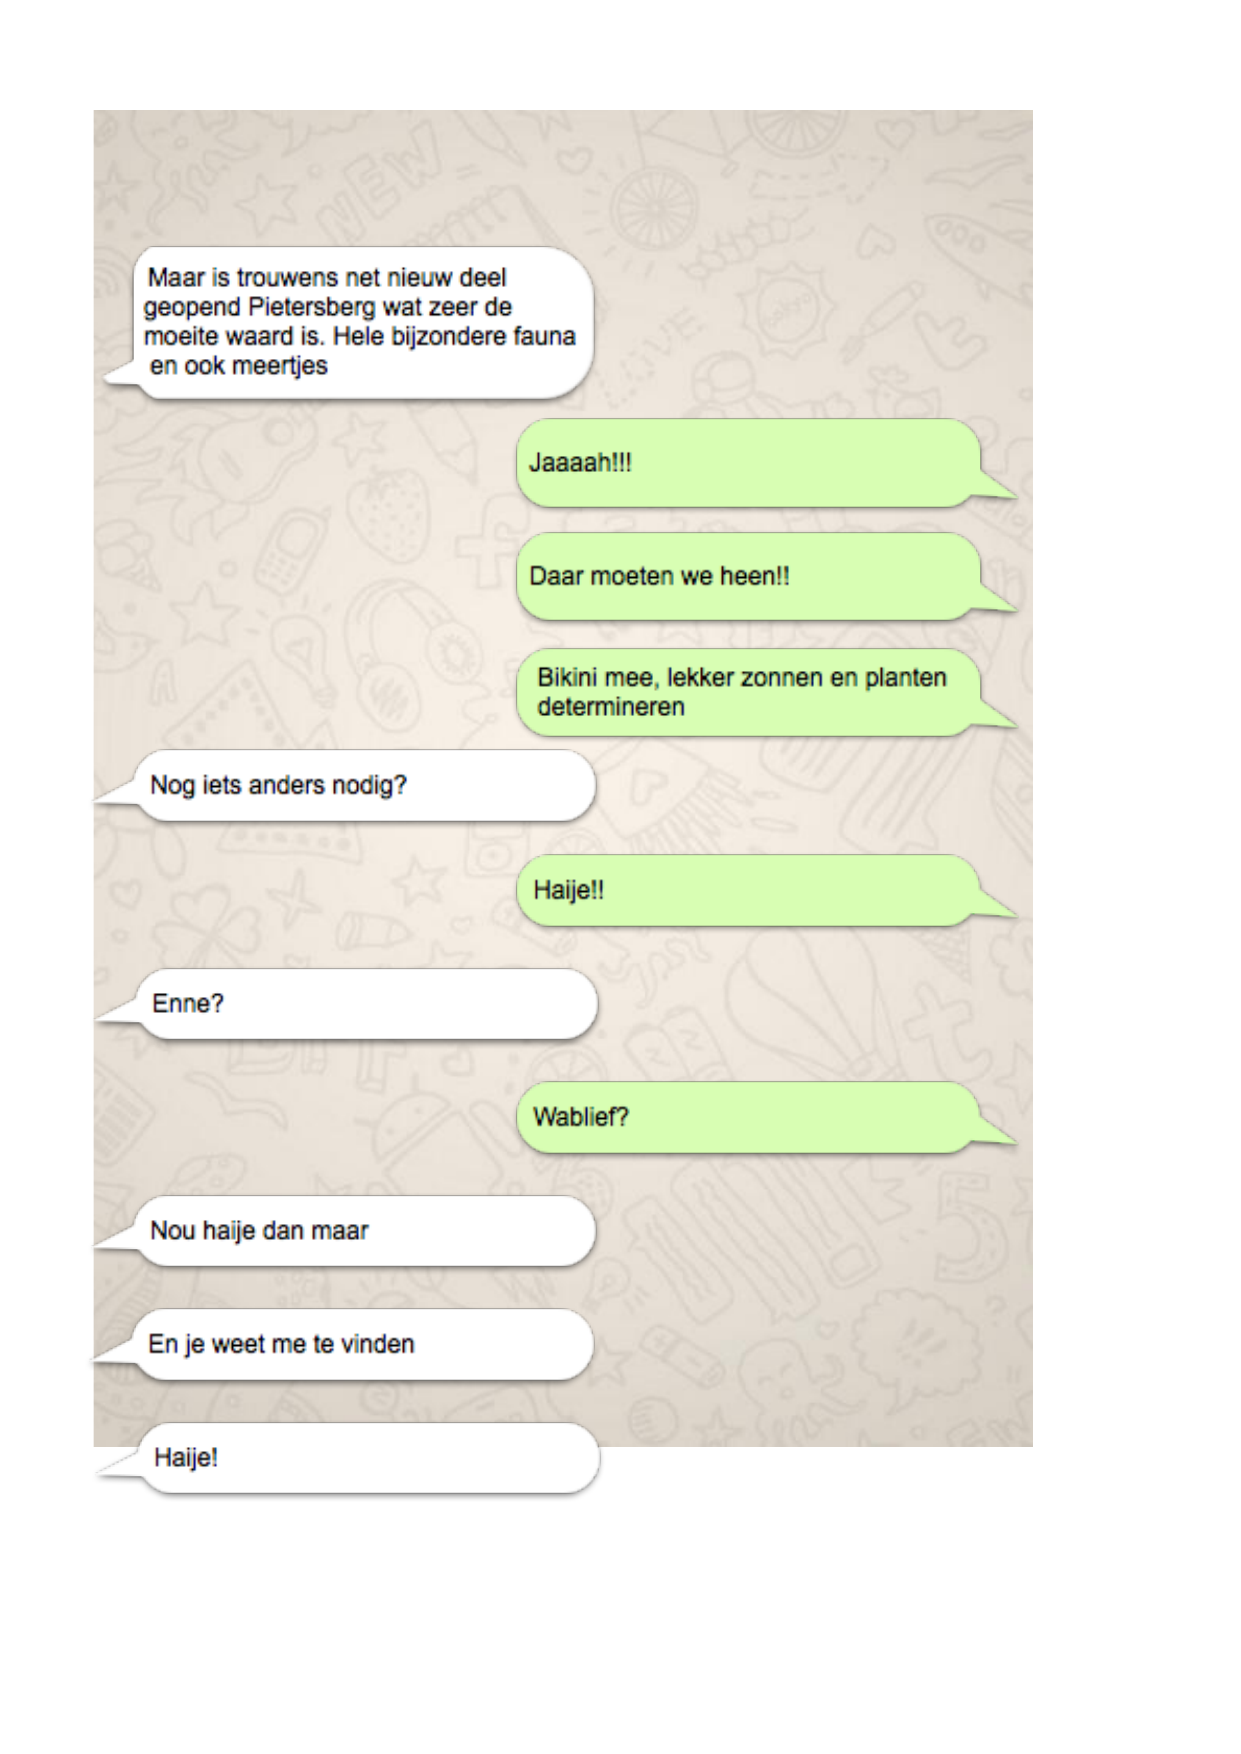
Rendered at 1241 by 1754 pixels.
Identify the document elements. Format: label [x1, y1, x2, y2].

picture [88, 110, 1033, 1496]
